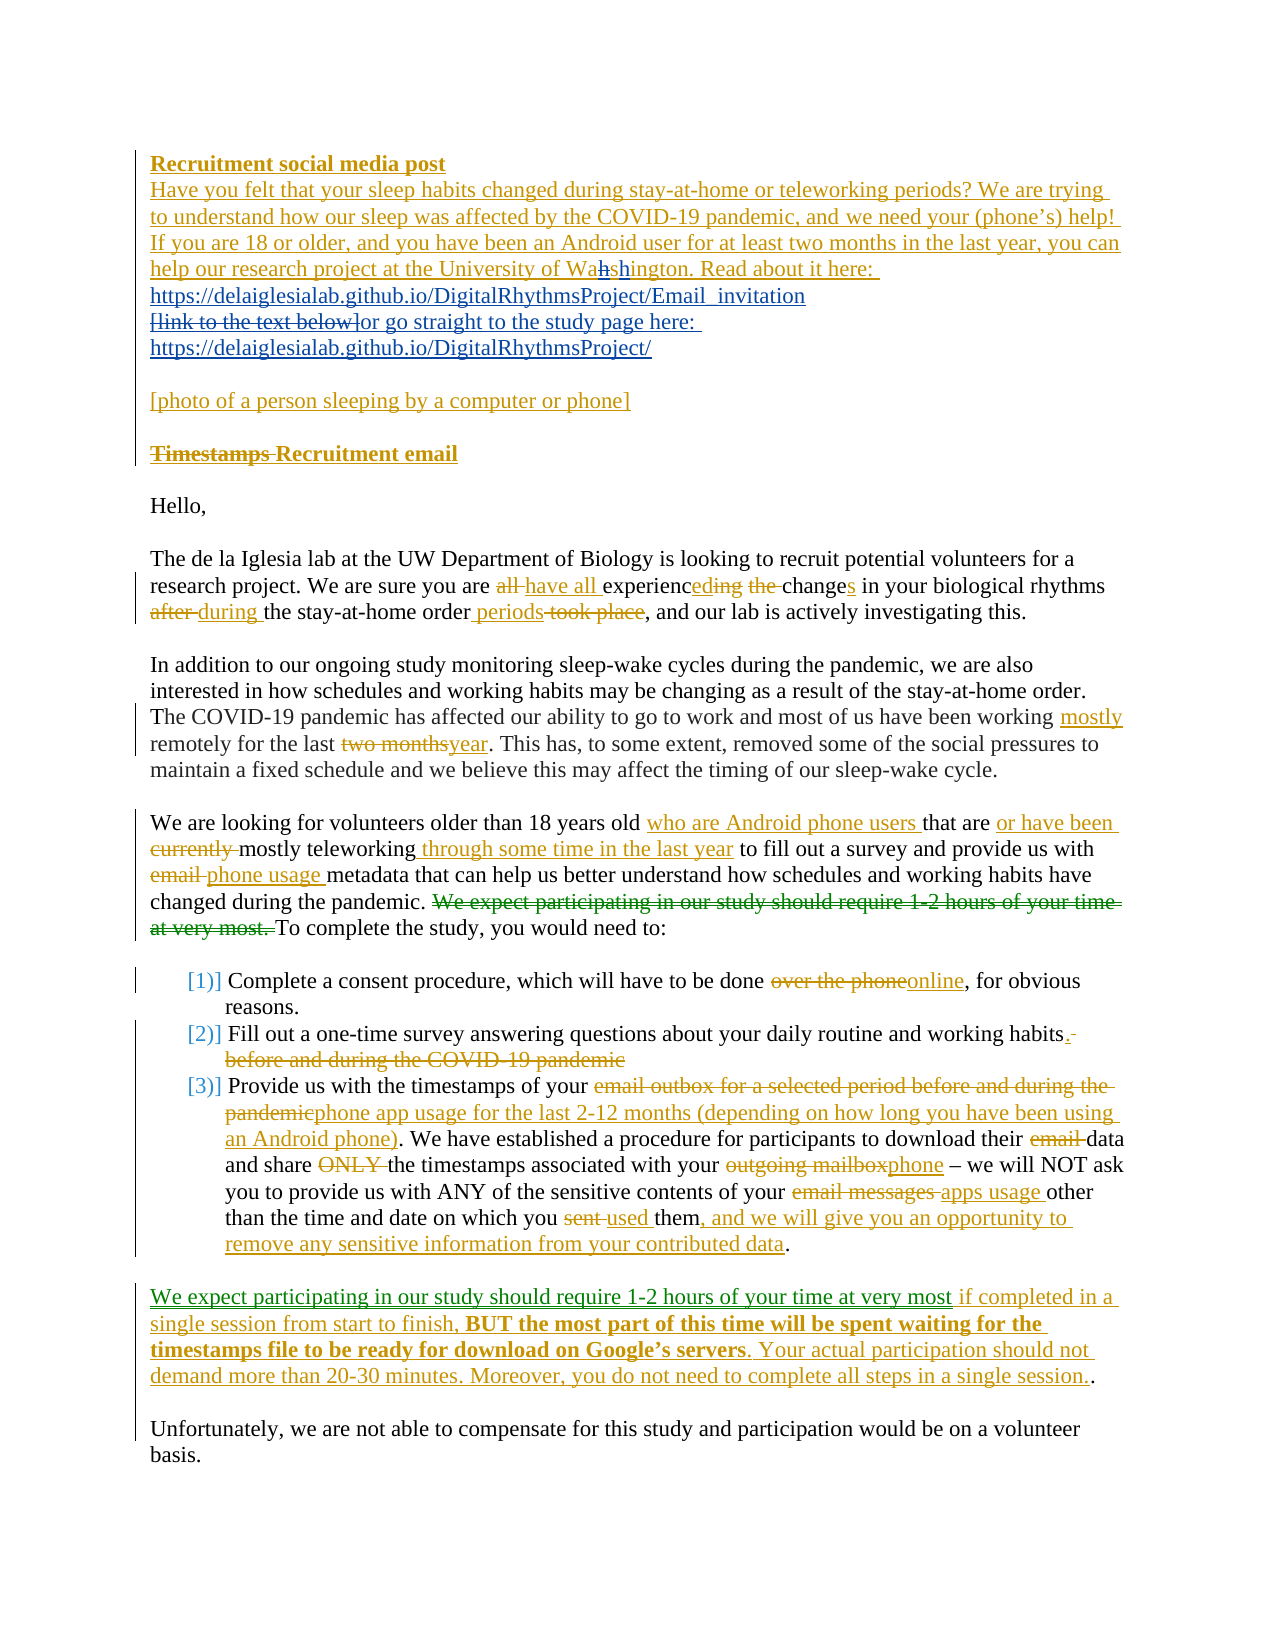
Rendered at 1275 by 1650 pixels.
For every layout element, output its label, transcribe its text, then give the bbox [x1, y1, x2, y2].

text We are looking for volunteers older than 18 years old that are mostly teleworking to fill out a survey and provide us with metadata that can help us better understand how schedules and working habits have changed during the pandemic. To complete the study, you would need to: [150, 809, 1125, 941]
text The de la Iglesia lab at the UW Department of Biology is looking to recruit potential volunteers for a research project. We are sure you are experienc change in your biological rhythms the stay-at-home order, and our lab is actively investigating this. [150, 545, 1125, 624]
text Unfortunately, we are not able to compensate for this study and participation would be on a volunteer basis. [150, 1415, 1125, 1468]
text In addition to our ongoing study monitoring sleep-wake cycles during the pandemic, we are also interested in how schedules and working habits may be changing as a result of the stay-at-home order. The COVID-19 pandemic has affected our ability to go to work and most of us have been working remotely for the last . This has, to some extent, removed some of the social pressures to maintain a fixed schedule and we believe this may affect the timing of our sleep-wake cycle. [150, 651, 1125, 782]
text Recruitment email [150, 440, 1125, 466]
list Fill out a one-time survey answering questions about your daily routine and working habits [187, 1020, 1125, 1072]
list Provide us with the timestamps of your . We have established a procedure for participants to download their data and share the timestamps associated with your – we will NOT ask you to provide us with ANY of the sensitive contents of your other than the time and date on which you them. [187, 1072, 1125, 1257]
text Hello, [150, 493, 1125, 519]
list Complete a consent procedure, which will have to be done , for obvious reasons. [187, 967, 1125, 1020]
